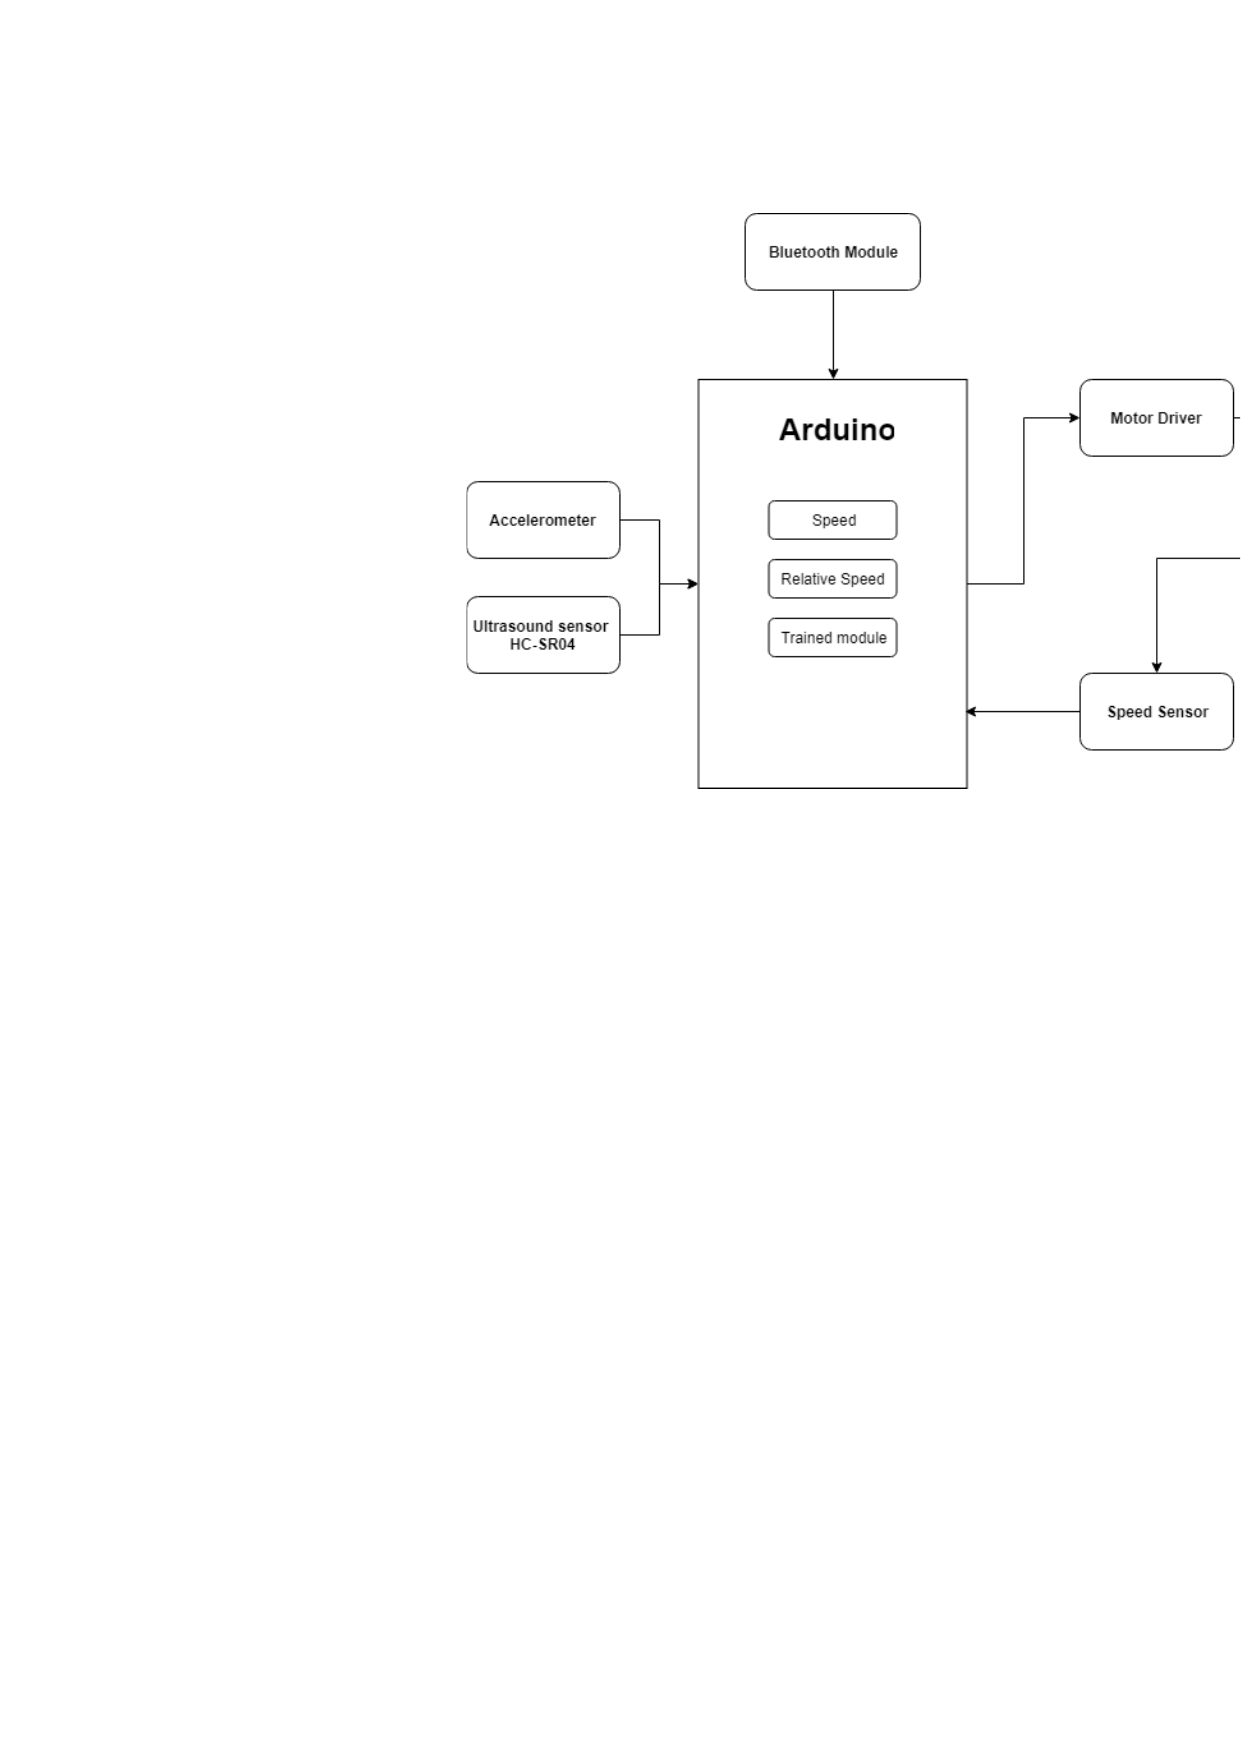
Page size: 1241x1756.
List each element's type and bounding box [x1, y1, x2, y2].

picture [466, 213, 1241, 789]
